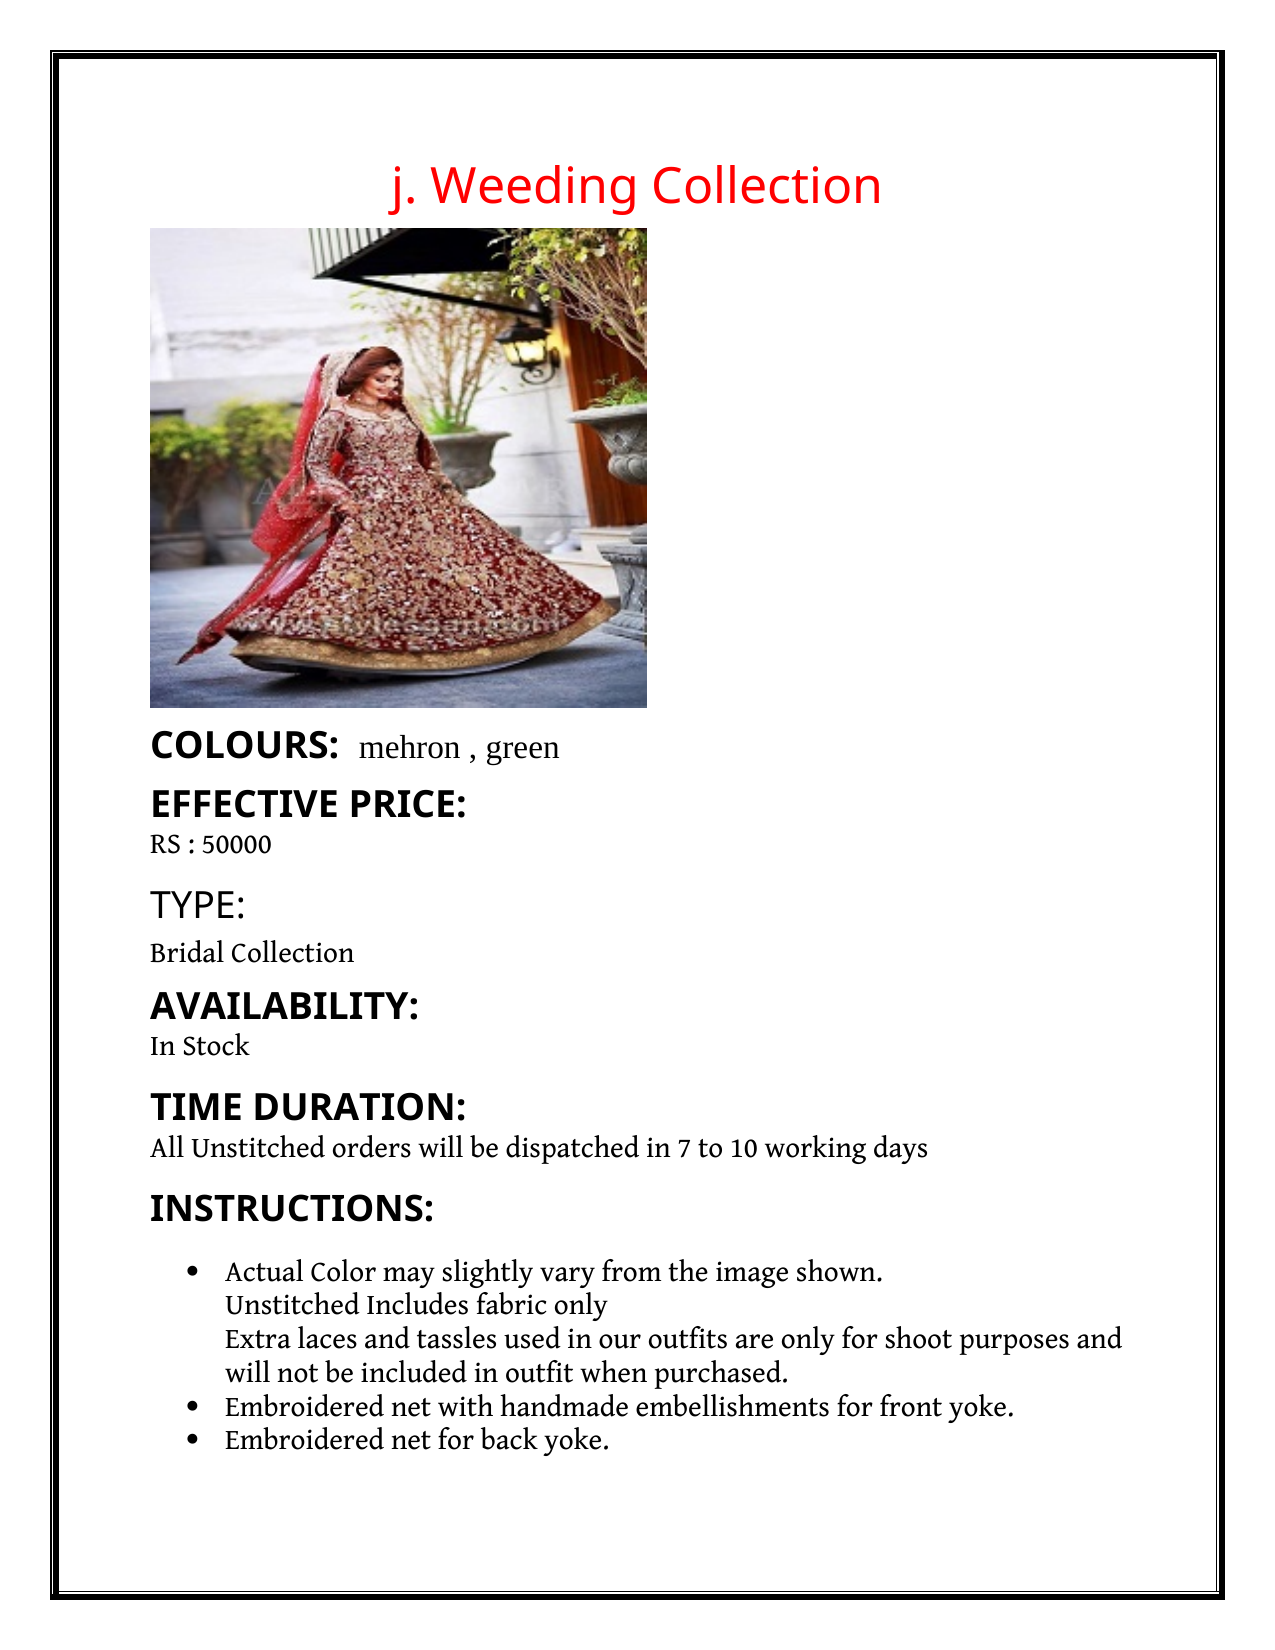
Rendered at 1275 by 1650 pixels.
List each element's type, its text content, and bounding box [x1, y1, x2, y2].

picture [150, 228, 647, 708]
text TIME DURATION: [150, 1081, 1125, 1132]
list Embroidered net with handmade embellishments for front yoke. [187, 1390, 1125, 1424]
list Actual Color may slightly vary from the image shown. Unstitched Includes fabric only Extra laces and tassles used in our outfits are only for shoot purposes and will not be included in outfit when purchased. [187, 1255, 1125, 1390]
text Bridal Collection [150, 937, 1125, 971]
text TYPE: [150, 878, 1125, 929]
text AVAILABILITY: [150, 979, 1125, 1030]
text j. Weeding Collection [150, 150, 1125, 218]
text All Unstitched orders will be dispatched in 7 to 10 working days [150, 1132, 1125, 1165]
text In Stock [150, 1030, 1125, 1064]
text COLOURS: mehron , green [150, 718, 1125, 769]
text INSTRUCTIONS: [150, 1182, 1125, 1232]
text EFFECTIVE PRICE: [150, 777, 1125, 828]
list Embroidered net for back yoke. [187, 1424, 1125, 1458]
text RS : 50000 [150, 828, 1125, 862]
